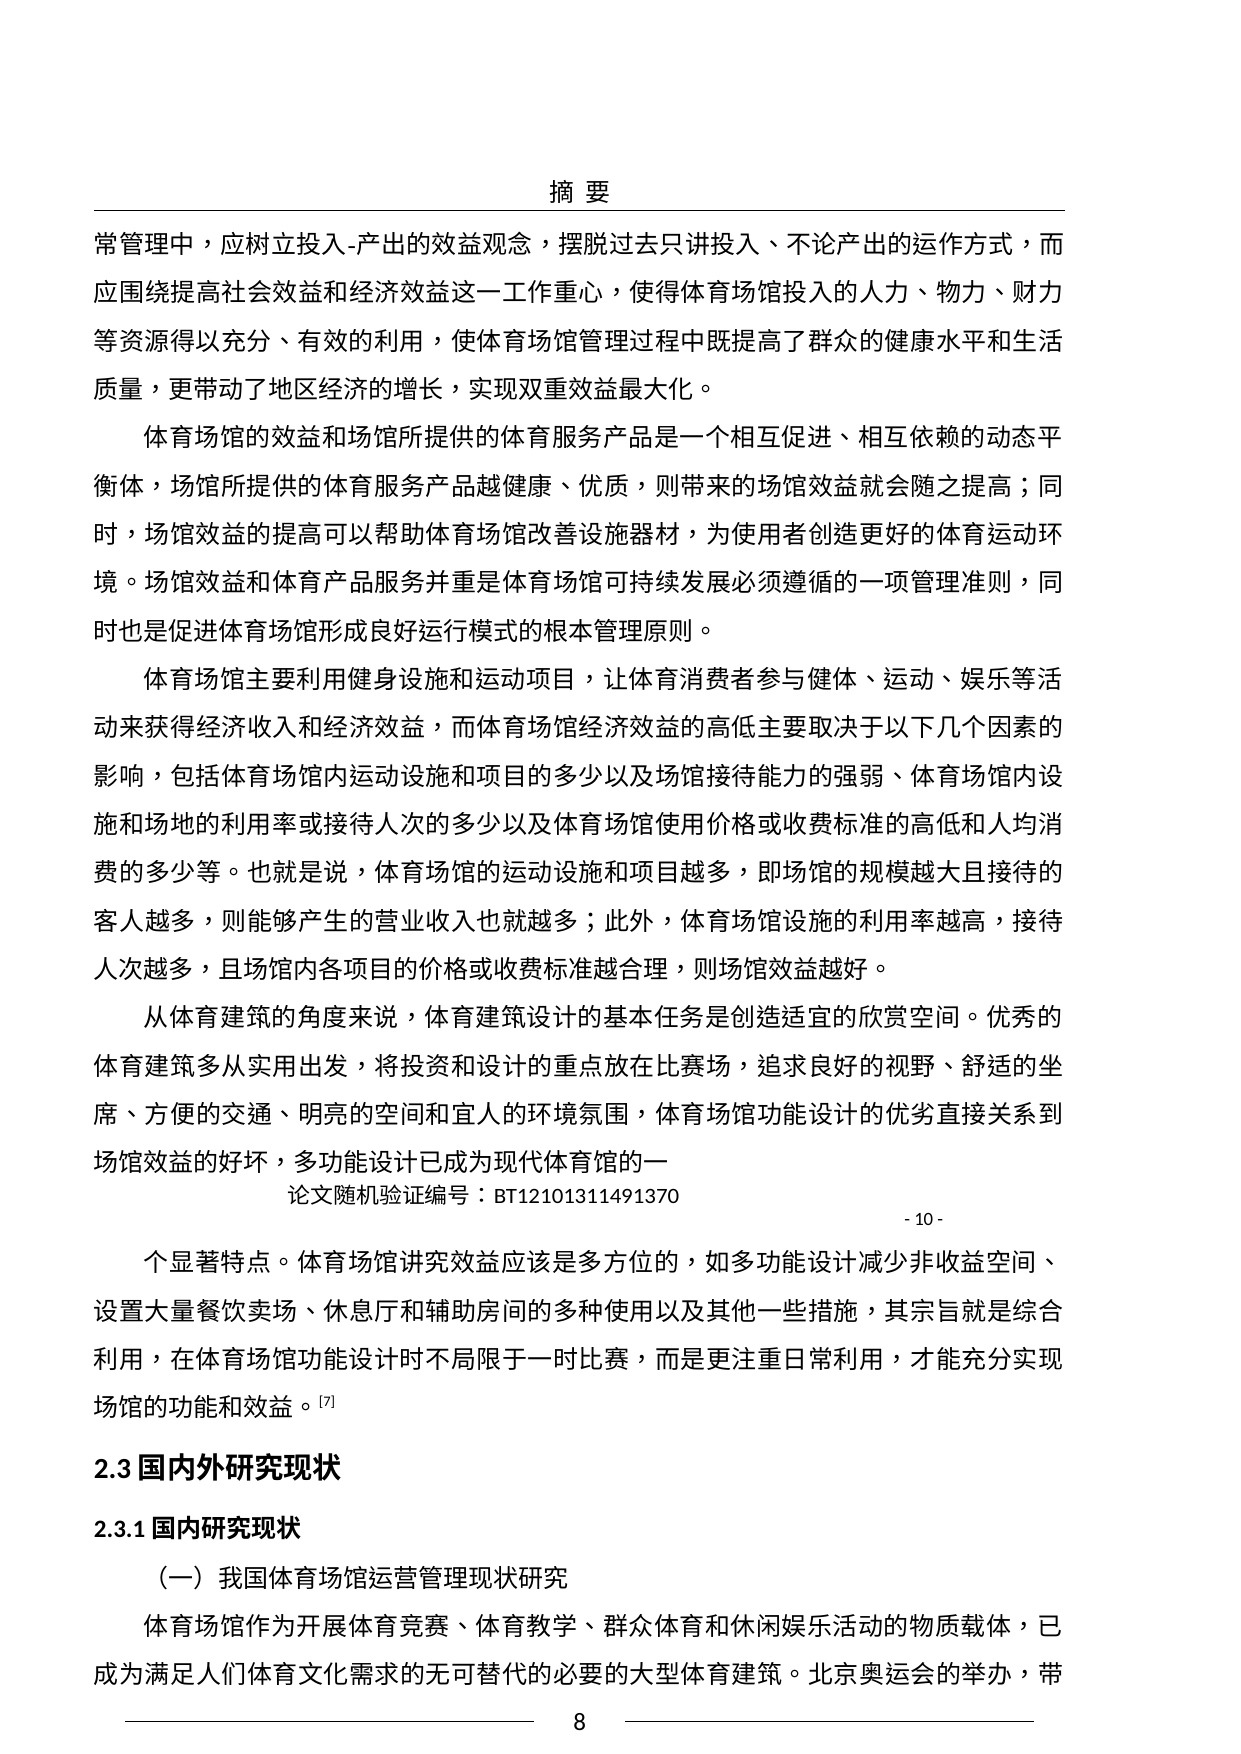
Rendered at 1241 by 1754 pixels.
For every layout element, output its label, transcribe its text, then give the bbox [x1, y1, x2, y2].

text - 10 - [94, 1209, 943, 1230]
subtitle 2.3 国内外研究现状 [94, 1447, 1065, 1487]
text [94, 211, 1065, 404]
text 从体育建筑的角度来说，体育建筑设计的基本任务是创造适宜的欣赏空间。优秀的体育建筑多从实用出发，将投资和设计的重点放在比赛场，追求良好的视野、舒适的坐席、方便的交通、明亮的空间和宜人的环境氛围，体育场馆功能设计的优劣直接关系到场馆效益的好坏，多功能设计已成为现代体育馆的一 [94, 984, 1065, 1178]
text （一）我国体育场馆运营管理现状研究 [94, 1545, 1065, 1593]
text 体育场馆的效益和场馆所提供的体育服务产品是一个相互促进、相互依赖的动态平衡体，场馆所提供的体育服务产品越健康、优质，则带来的场馆效益就会随之提高；同时，场馆效益的提高可以帮助体育场馆改善设施器材，为使用者创造更好的体育运动环境。场馆效益和体育产品服务并重是体育场馆可持续发展必须遵循的一项管理准则，同时也是促进体育场馆形成良好运行模式的根本管理原则。 [94, 404, 1065, 646]
text 论文随机验证编号：BT12101311491370 [287, 1181, 1065, 1209]
subtitle 2.3.1 国内研究现状 [94, 1511, 1065, 1545]
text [94, 1593, 1065, 1690]
text 个显著特点。体育场馆讲究效益应该是多方位的，如多功能设计减少非收益空间、设置大量餐饮卖场、休息厅和辅助房间的多种使用以及其他一些措施，其宗旨就是综合利用，在体育场馆功能设计时不局限于一时比赛，而是更注重日常利用，才能充分实现场馆的功能和效益。[7] [94, 1230, 1065, 1423]
text 体育场馆主要利用健身设施和运动项目，让体育消费者参与健体、运动、娱乐等活动来获得经济收入和经济效益，而体育场馆经济效益的高低主要取决于以下几个因素的影响，包括体育场馆内运动设施和项目的多少以及场馆接待能力的强弱、体育场馆内设施和场地的利用率或接待人次的多少以及体育场馆使用价格或收费标准的高低和人均消费的多少等。也就是说，体育场馆的运动设施和项目越多，即场馆的规模越大且接待的客人越多，则能够产生的营业收入也就越多；此外，体育场馆设施的利用率越高，接待人次越多，且场馆内各项目的价格或收费标准越合理，则场馆效益越好。 [94, 646, 1065, 984]
